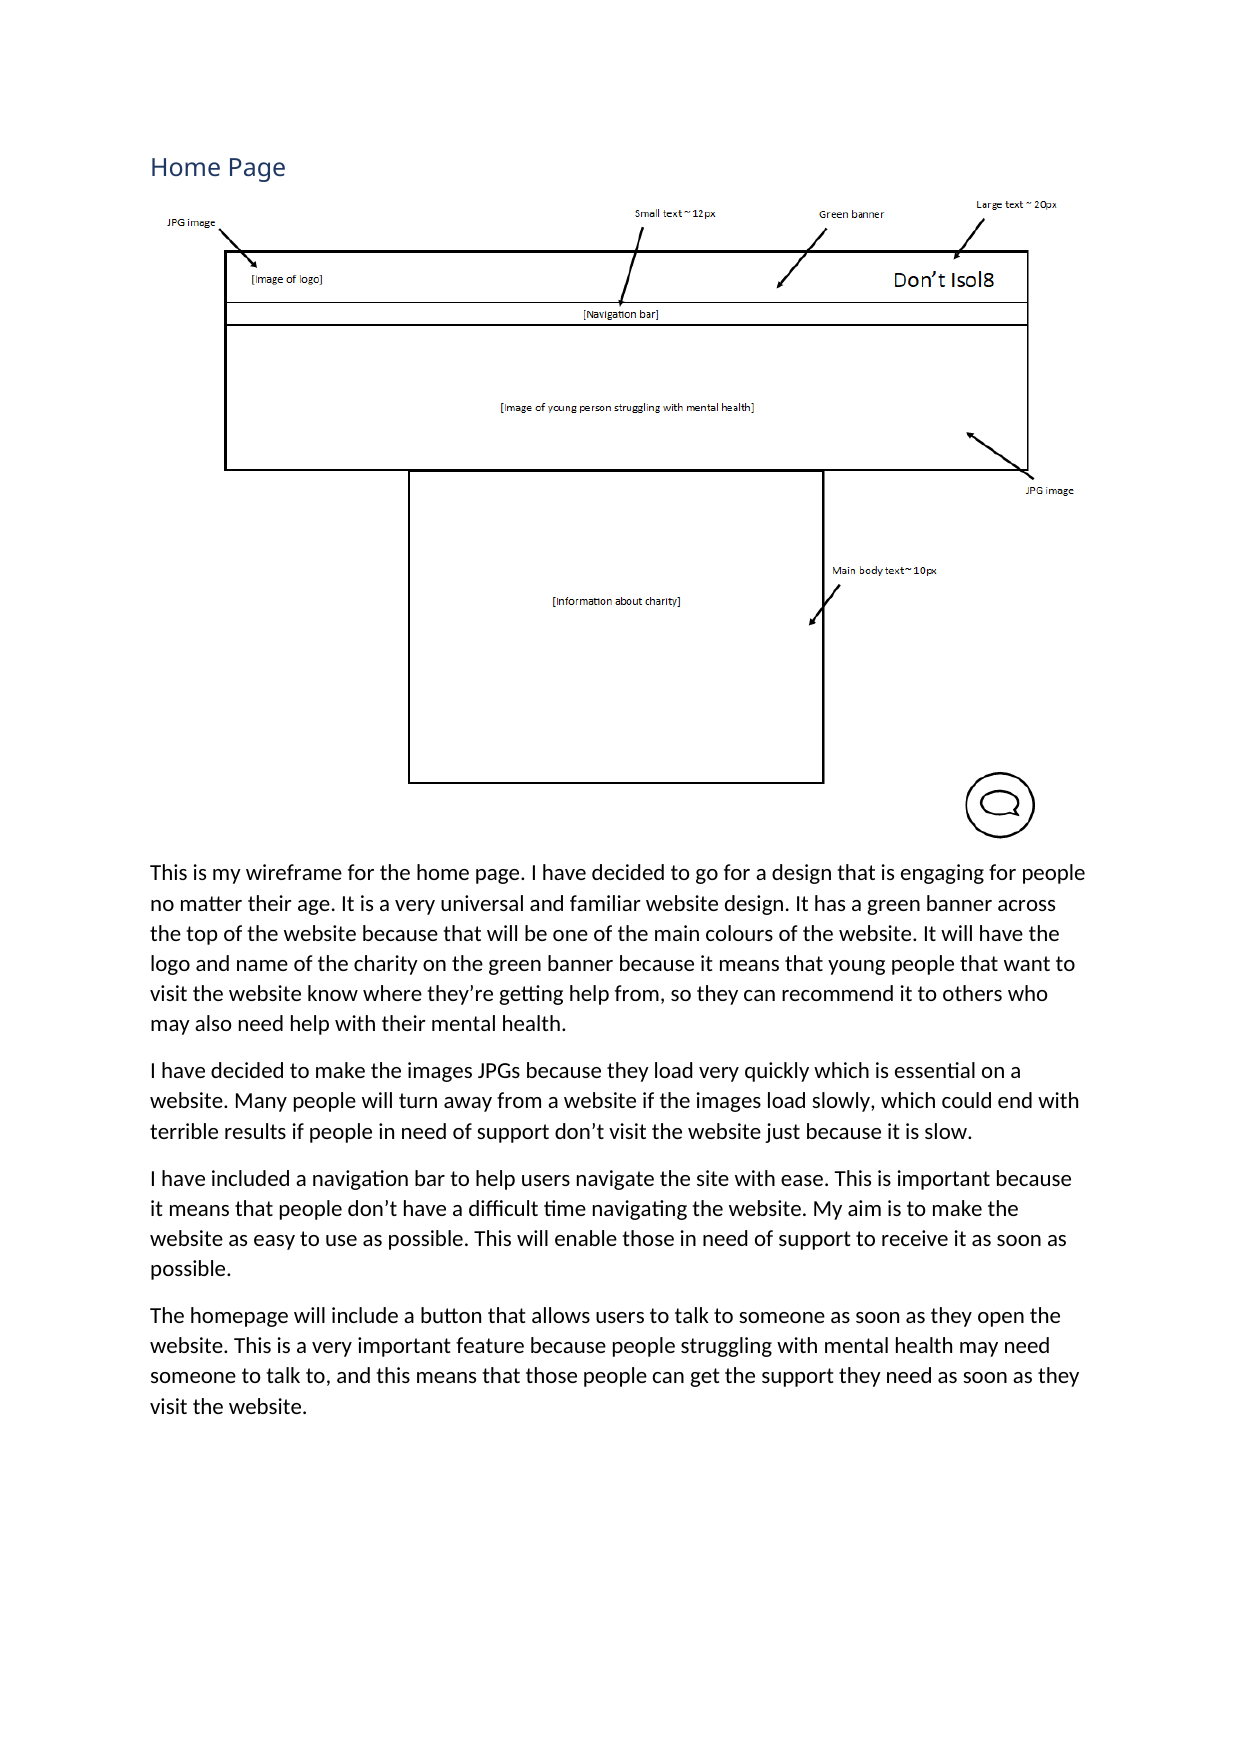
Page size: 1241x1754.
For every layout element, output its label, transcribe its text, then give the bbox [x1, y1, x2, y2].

text I have included a navigation bar to help users navigate the site with ease. This is important because it means that people don’t have a difficult time navigating the website. My aim is to make the website as easy to use as possible. This will enable those in need of support to receive it as soon as possible. [150, 1164, 1090, 1282]
subtitle Home Page [150, 150, 1090, 184]
picture [150, 186, 1091, 840]
text The homepage will include a button that allows users to talk to someone as soon as they open the website. This is a very important feature because people struggling with mental health may need someone to talk to, and this means that those people can get the support they need as soon as they visit the website. [150, 1301, 1090, 1420]
text This is my wireframe for the home page. I have decided to go for a design that is engaging for people no matter their age. It is a very universal and familiar website design. It has a green banner across the top of the website because that will be one of the main colours of the website. It will have the logo and name of the charity on the green banner because it means that young people that want to visit the website know where they’re getting help from, so they can recommend it to others who may also need help with their mental health. [150, 858, 1090, 1037]
text I have decided to make the images JPGs because they load very quickly which is essential on a website. Many people will turn away from a website if the images load slowly, which could end with terrible results if people in need of support don’t visit the website just because it is slow. [150, 1056, 1090, 1145]
